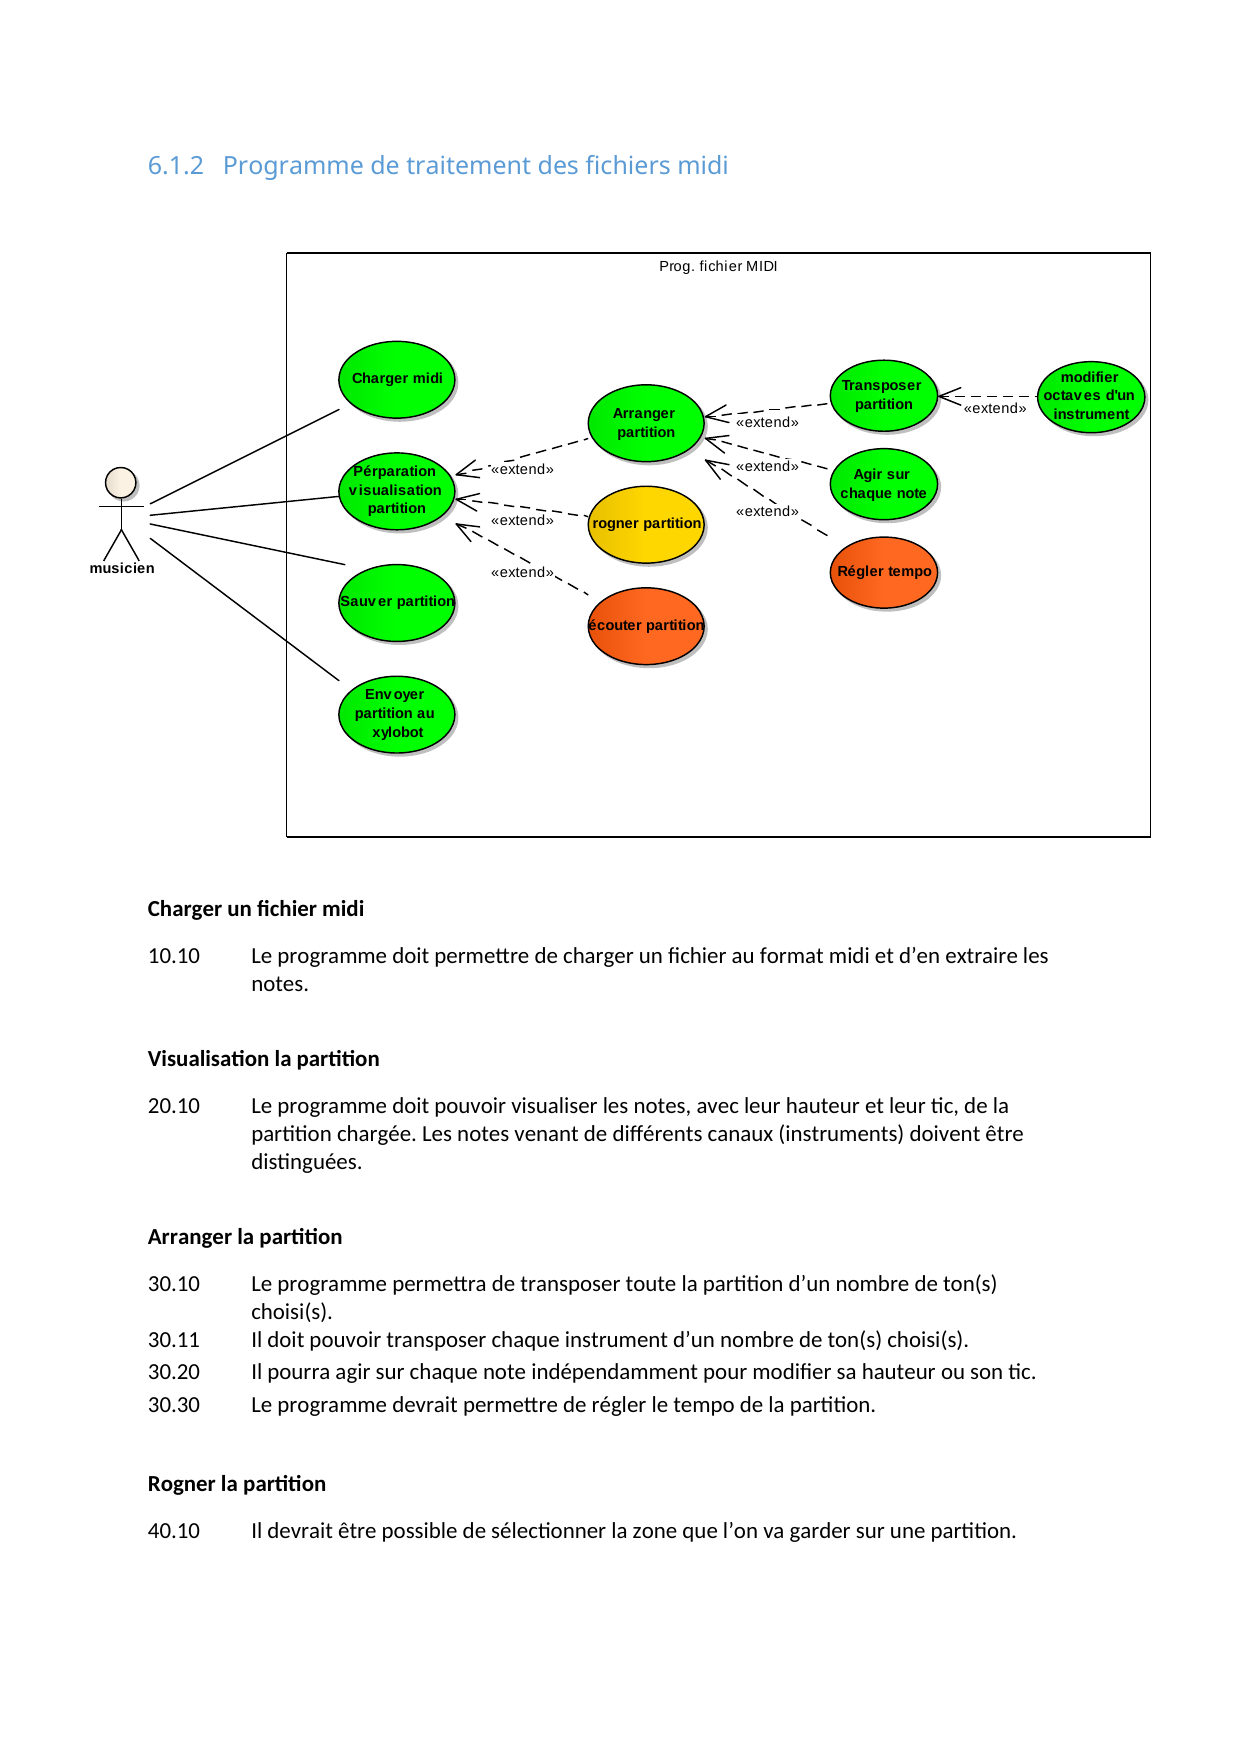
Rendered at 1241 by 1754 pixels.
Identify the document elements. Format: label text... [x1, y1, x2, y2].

table_cell 30.30 [136, 1390, 240, 1422]
table_cell Il pourra agir sur chaque note indépendamment pour modifier sa hauteur ou son tic. [240, 1358, 1080, 1390]
text Rogner la partition [148, 1469, 1093, 1497]
table_header Le programme permettra de transposer toute la partition d’un nombre de ton(s) choisi(s). [240, 1269, 1080, 1325]
table_cell Il doit pouvoir transposer chaque instrument d’un nombre de ton(s) choisi(s). [240, 1325, 1080, 1357]
subtitle Programme de traitement des fichiers midi [148, 148, 1093, 182]
table_header Le programme doit pouvoir visualiser les notes, avec leur hauteur et leur tic, de la partition chargée. Les notes venant de différents canaux (instruments) doivent être distinguées. [240, 1091, 1080, 1175]
table_header 20.10 [136, 1091, 240, 1175]
text Charger un fichier midi [148, 231, 1093, 922]
text Arranger la partition [148, 1222, 1093, 1250]
table_cell Le programme devrait permettre de régler le tempo de la partition. [240, 1390, 1080, 1422]
text Visualisation la partition [148, 1044, 1093, 1072]
table_header 10.10 [136, 941, 240, 997]
table_header Il devrait être possible de sélectionner la zone que l’on va garder sur une partition. [240, 1516, 1080, 1544]
table_header 40.10 [136, 1516, 240, 1544]
table_header 30.10 [136, 1269, 240, 1325]
table_cell 30.20 [136, 1358, 240, 1390]
table_cell 30.11 [136, 1325, 240, 1357]
table_header Le programme doit permettre de charger un fichier au format midi et d’en extraire les notes. [240, 941, 1080, 997]
